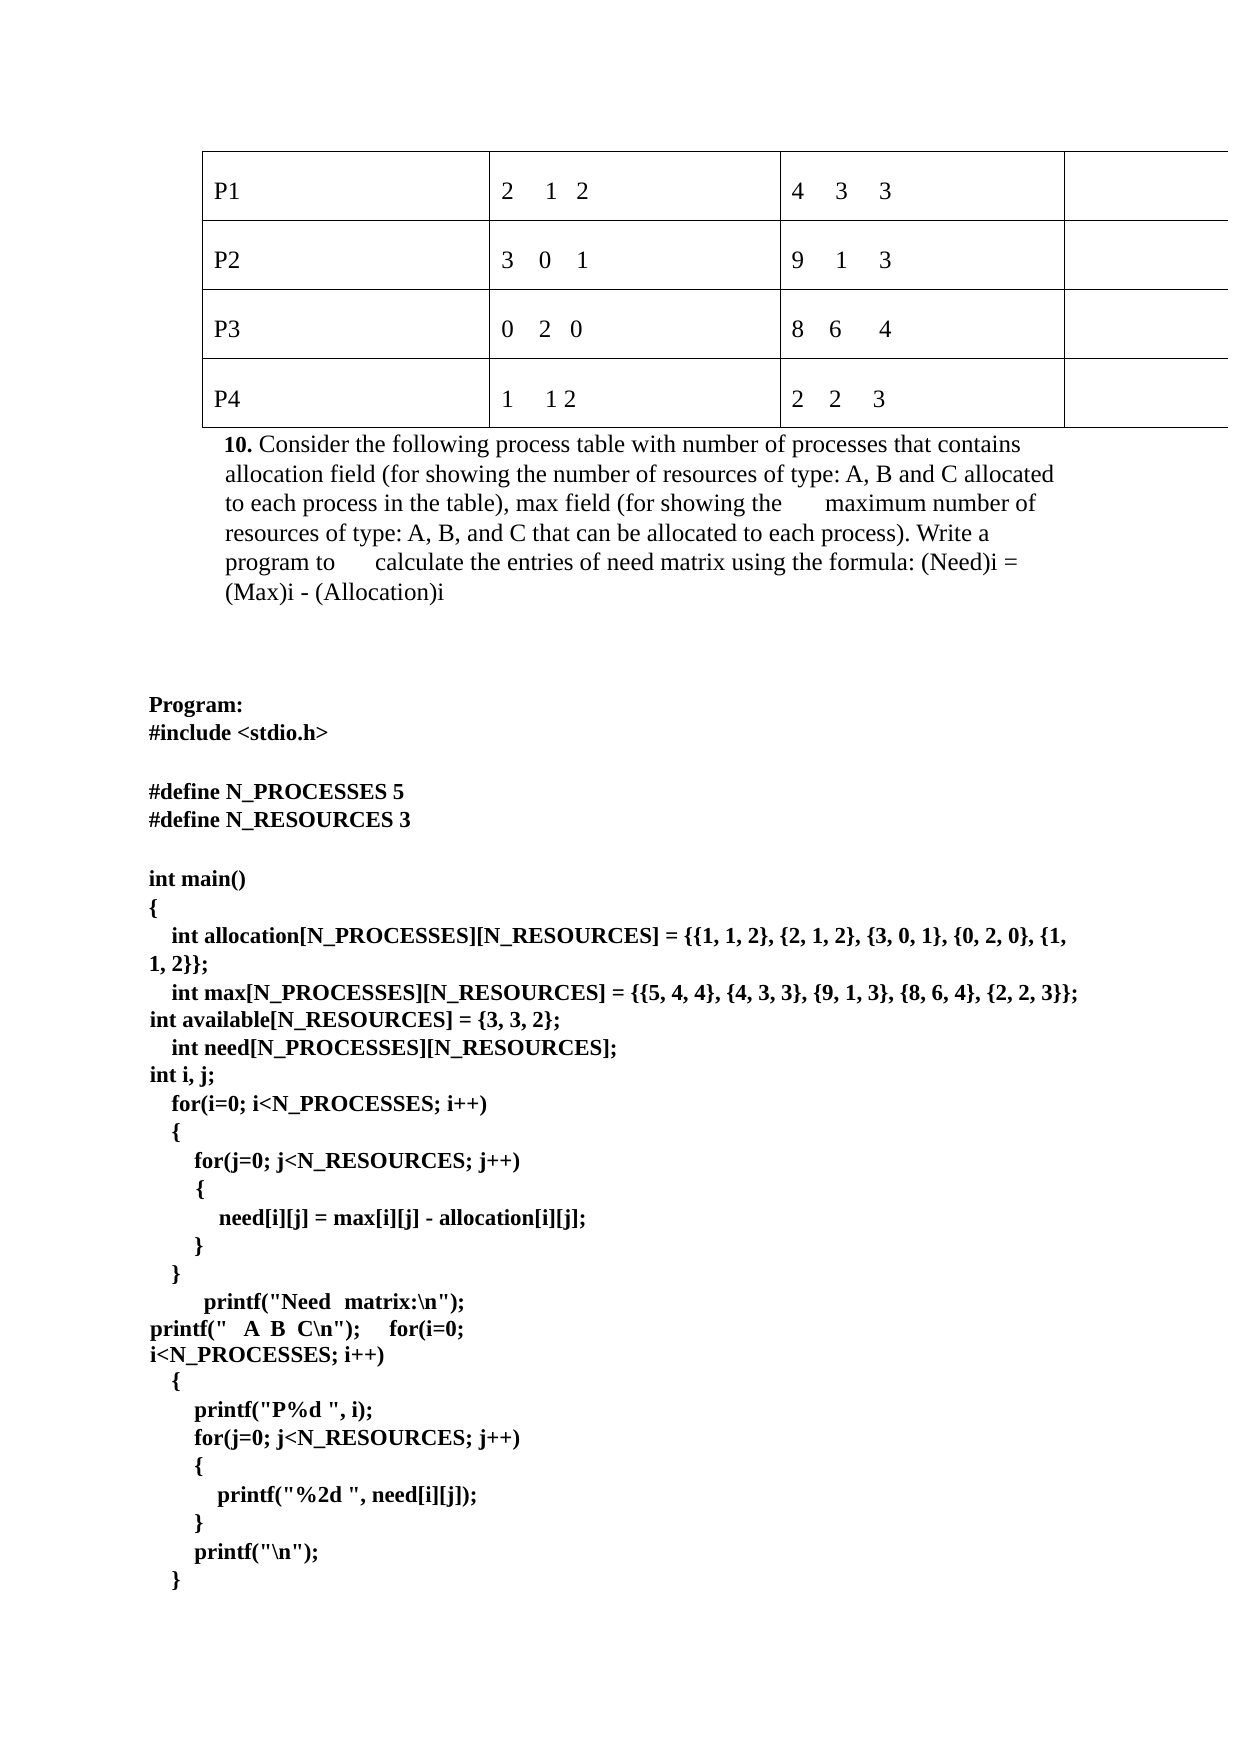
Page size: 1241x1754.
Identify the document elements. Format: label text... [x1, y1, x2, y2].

text 10. Consider the following process table with number of processes that contains allocation field (for showing the number of resources of type: A, B and C allocated to each process in the table), max field (for showing the maximum number of resources of type: A, B, and C that can be allocated to each process). Write a program to calculate the entries of need matrix using the formula: (Need)i = (Max)i - (Allocation)i [224, 428, 1067, 606]
table_cell P2 [203, 221, 489, 289]
table_header 4 3 3 [781, 152, 1064, 220]
text 1, 2}}; [148, 950, 1090, 977]
text { [148, 893, 1090, 920]
text #define N_PROCESSES 5 [148, 778, 1090, 804]
text int max[N_PROCESSES][N_RESOURCES] = {{5, 4, 4}, {4, 3, 3}, {9, 1, 3}, {8, 6, 4}, {2, 2, 3}}; int available[N_RESOURCES] = {3, 3, 2}; [148, 979, 1090, 1032]
table_cell P4 [203, 359, 489, 427]
table_cell [1065, 221, 1228, 289]
text } [148, 1566, 1090, 1593]
table_header 2 1 2 [490, 152, 780, 220]
text int allocation[N_PROCESSES][N_RESOURCES] = {{1, 1, 2}, {2, 1, 2}, {3, 0, 1}, {0, 2, 0}, {1, [148, 922, 1090, 948]
table_cell 9 1 3 [781, 221, 1064, 289]
text for(j=0; j<N_RESOURCES; j++) [148, 1147, 1090, 1173]
table_cell 1 1 2 [490, 359, 780, 427]
table_cell 3 0 1 [490, 221, 780, 289]
text printf("Need matrix:\n"); printf(" A B C\n"); for(i=0; i<N_PROCESSES; i++) [150, 1289, 465, 1367]
text printf("P%d ", i); [148, 1396, 1090, 1422]
text Program: [148, 691, 1090, 717]
text { [148, 1367, 1090, 1394]
table_cell [1065, 290, 1228, 358]
table_cell 2 2 3 [781, 359, 1064, 427]
text { [150, 1175, 1090, 1202]
text #define N_RESOURCES 3 [148, 806, 1090, 833]
text for(j=0; j<N_RESOURCES; j++) [148, 1424, 1090, 1451]
table_header P1 [203, 152, 489, 220]
text { [148, 1118, 1090, 1145]
text } [148, 1509, 1090, 1536]
text int need[N_PROCESSES][N_RESOURCES]; int i, j; [148, 1034, 628, 1088]
table_cell P3 [203, 290, 489, 358]
text #include <stdio.h> [148, 719, 1090, 746]
table_cell [1065, 359, 1228, 427]
text { [148, 1453, 1090, 1479]
table_cell 8 6 4 [781, 290, 1064, 358]
table_cell 0 2 0 [490, 290, 780, 358]
text need[i][j] = max[i][j] - allocation[i][j]; [150, 1204, 1090, 1230]
text printf("\n"); [148, 1538, 1090, 1564]
text printf("%2d ", need[i][j]); [148, 1481, 1090, 1507]
text int main() [148, 865, 1090, 891]
text } [148, 1261, 1090, 1287]
text for(i=0; i<N_PROCESSES; i++) [148, 1090, 1090, 1116]
text } [148, 1232, 1090, 1258]
table_header [1065, 152, 1228, 220]
